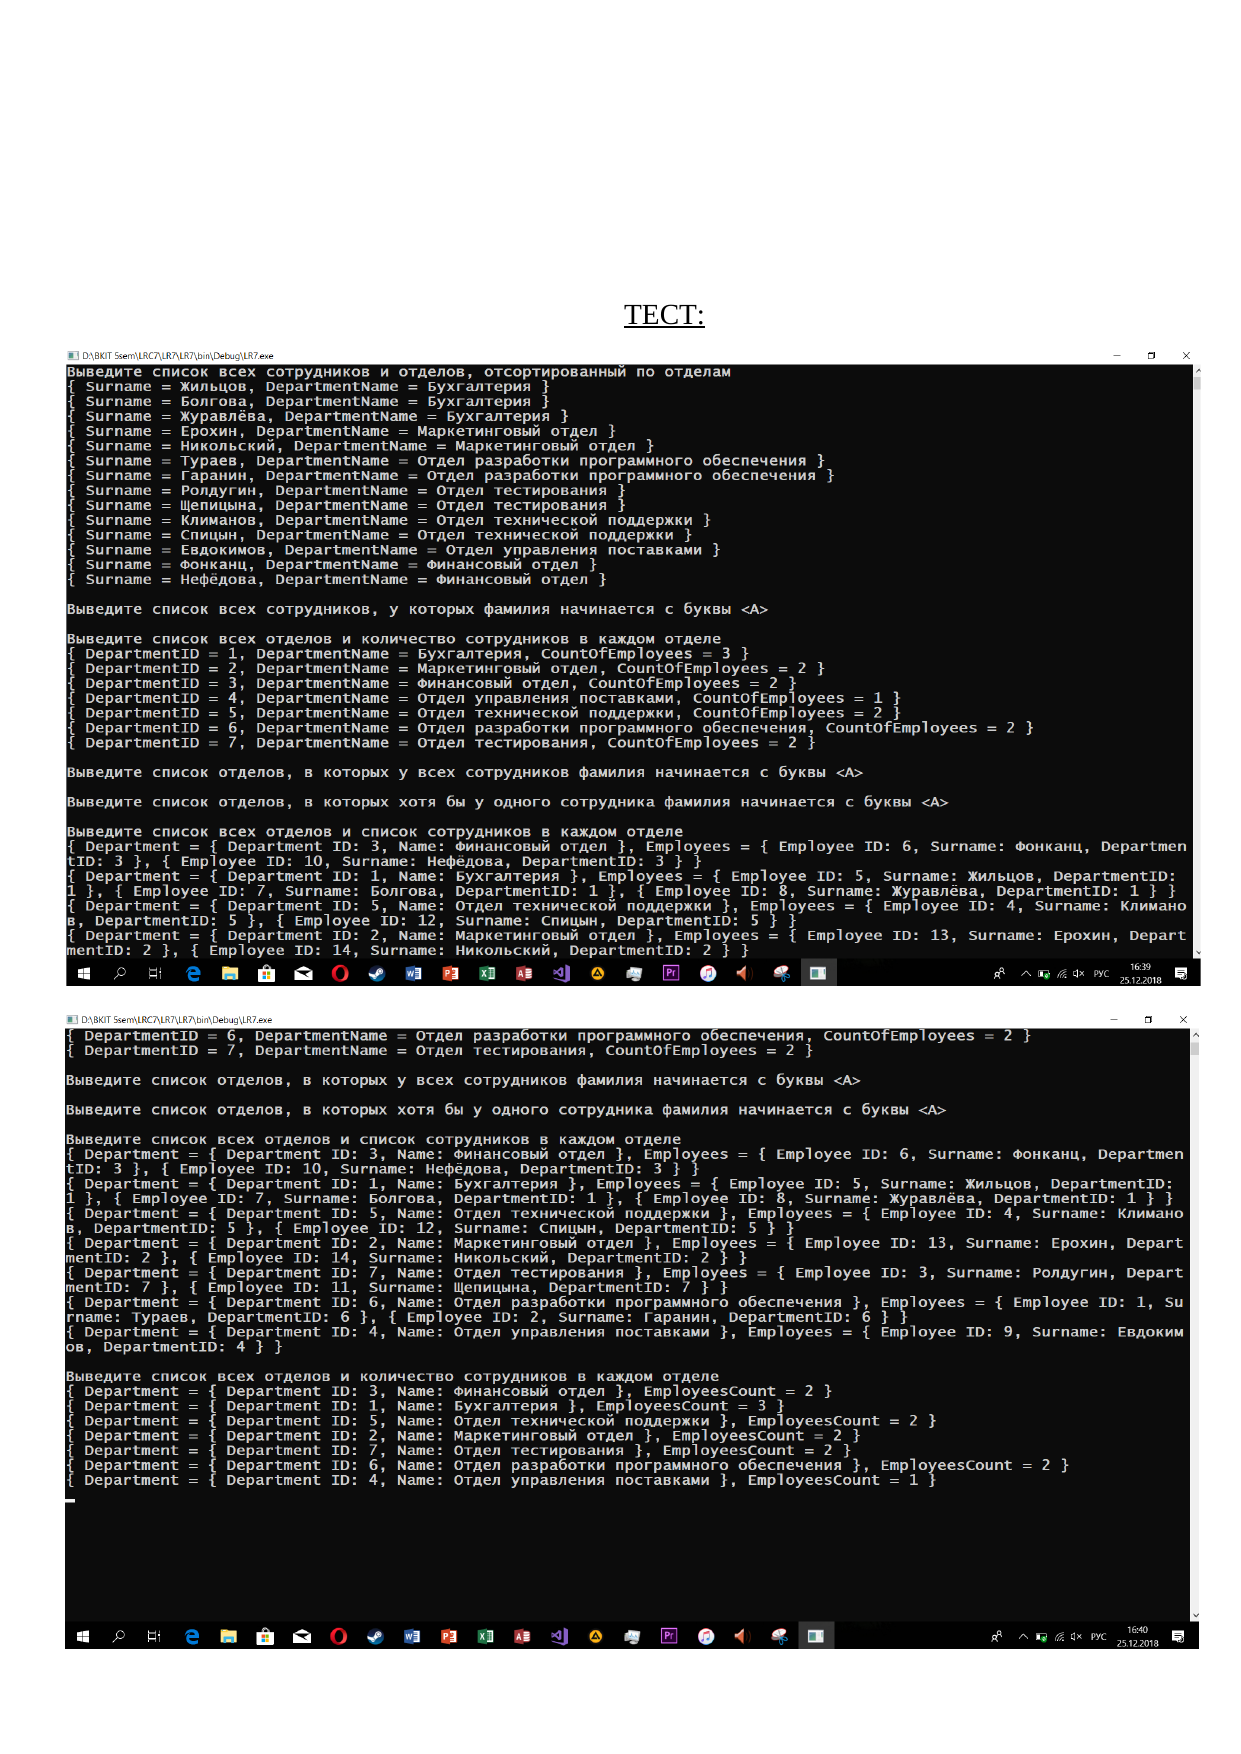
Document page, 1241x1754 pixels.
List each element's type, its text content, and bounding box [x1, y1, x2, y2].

picture [65, 1011, 1200, 1649]
picture [66, 347, 1200, 986]
text ТЕСТ: [177, 297, 1152, 331]
